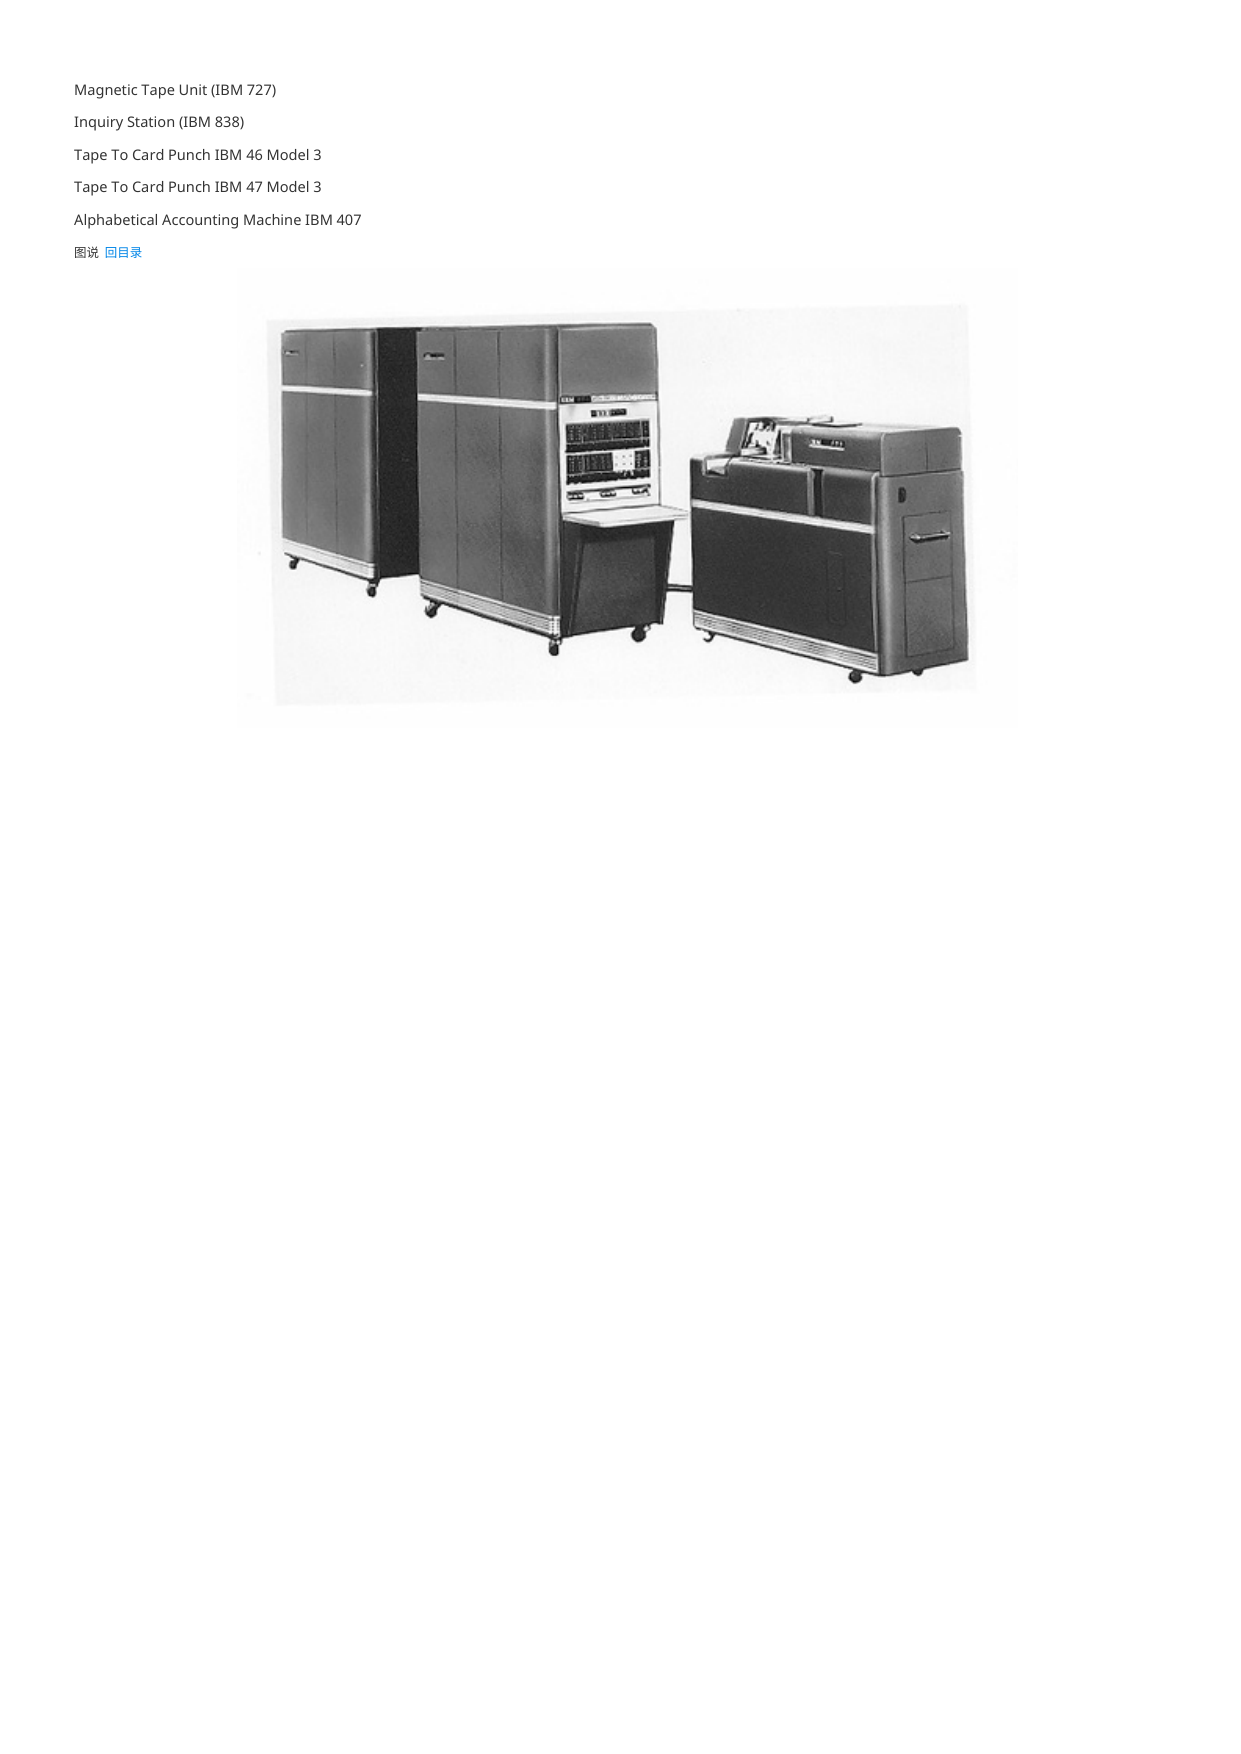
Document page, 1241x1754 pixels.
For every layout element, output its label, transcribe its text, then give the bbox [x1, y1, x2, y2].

text Tape To Card Punch IBM 46 Model 3 [74, 138, 1181, 171]
text Tape To Card Punch IBM 47 Model 3 [74, 171, 1181, 203]
text Magnetic Tape Unit (IBM 727) [74, 73, 1181, 106]
picture [237, 268, 1019, 728]
text Inquiry Station (IBM 838) [74, 106, 1181, 138]
text 图说 回目录 [74, 236, 1181, 268]
text Alphabetical Accounting Machine IBM 407 [74, 203, 1181, 236]
